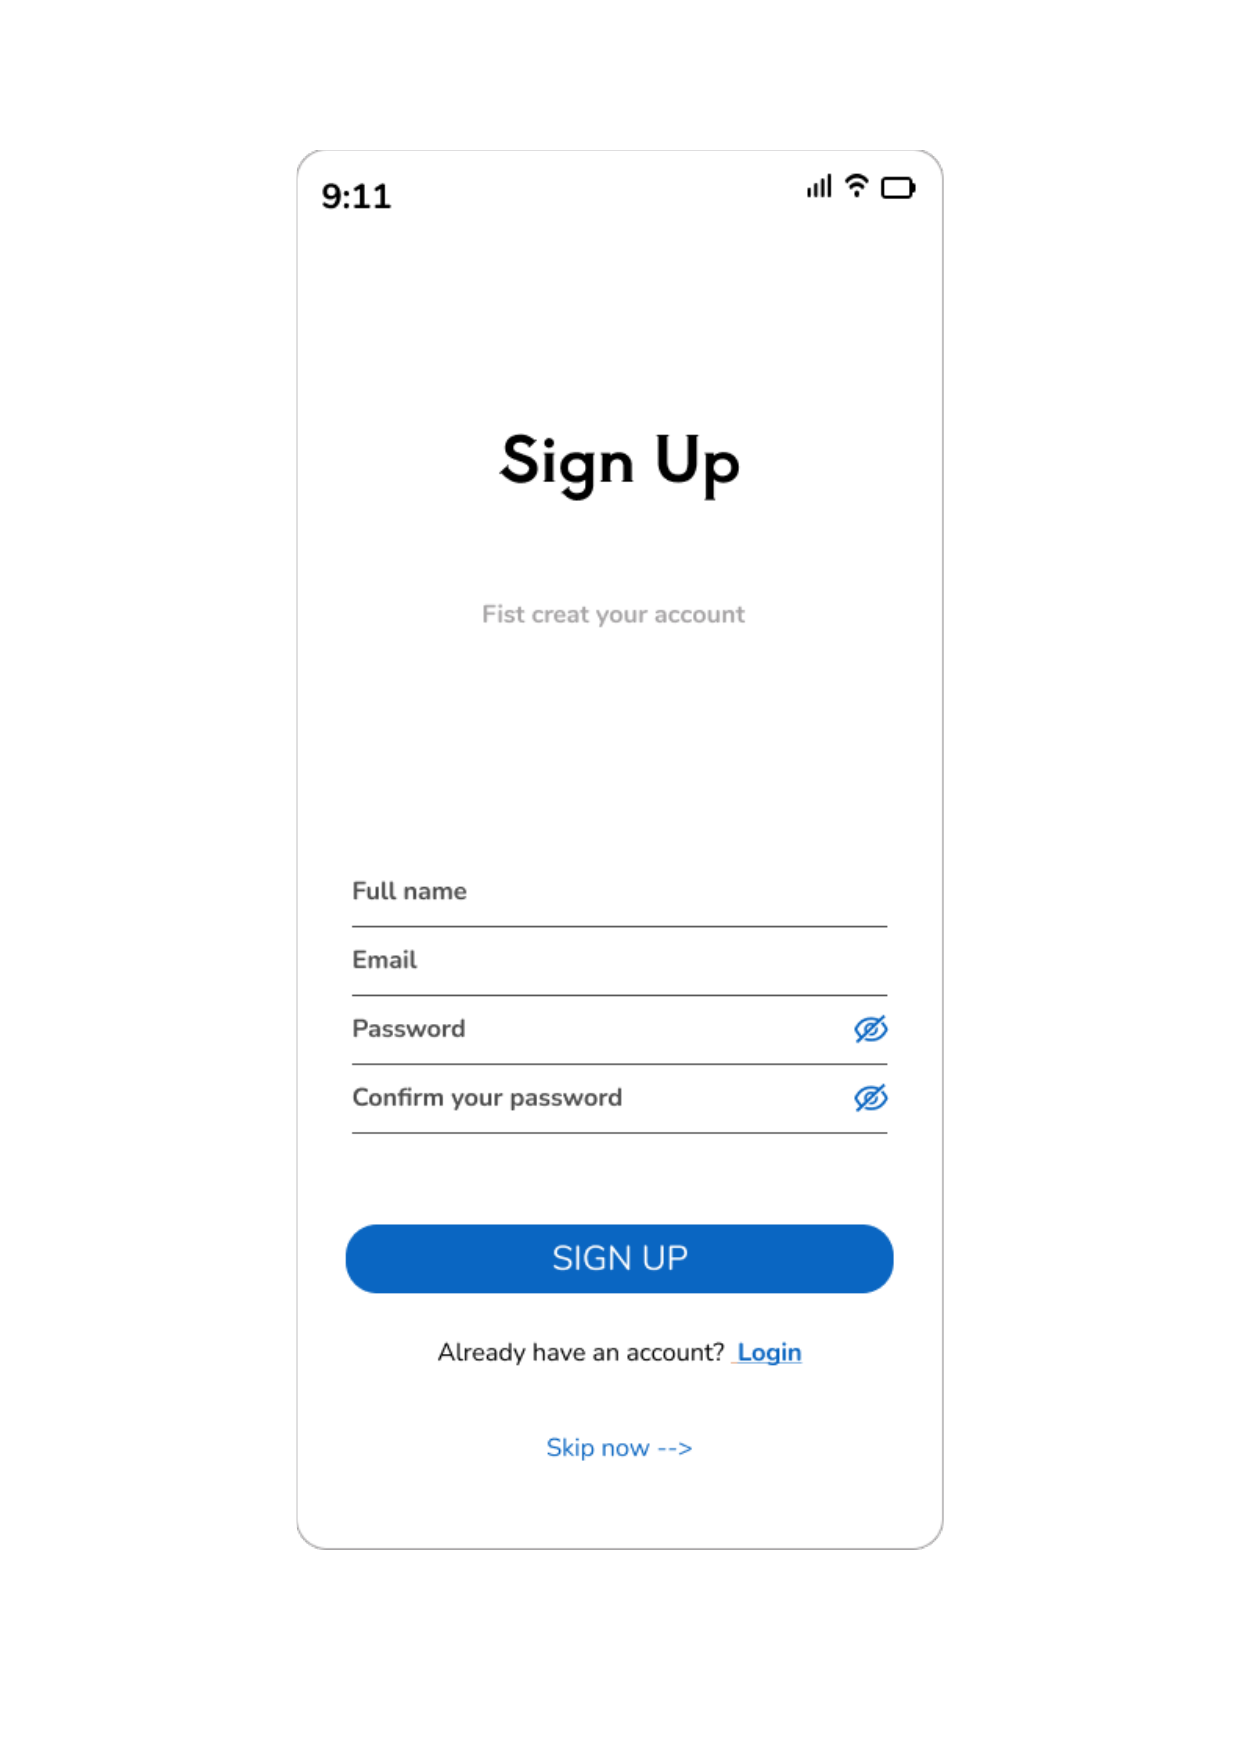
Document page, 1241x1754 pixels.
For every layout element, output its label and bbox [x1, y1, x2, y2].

picture [296, 150, 944, 1550]
